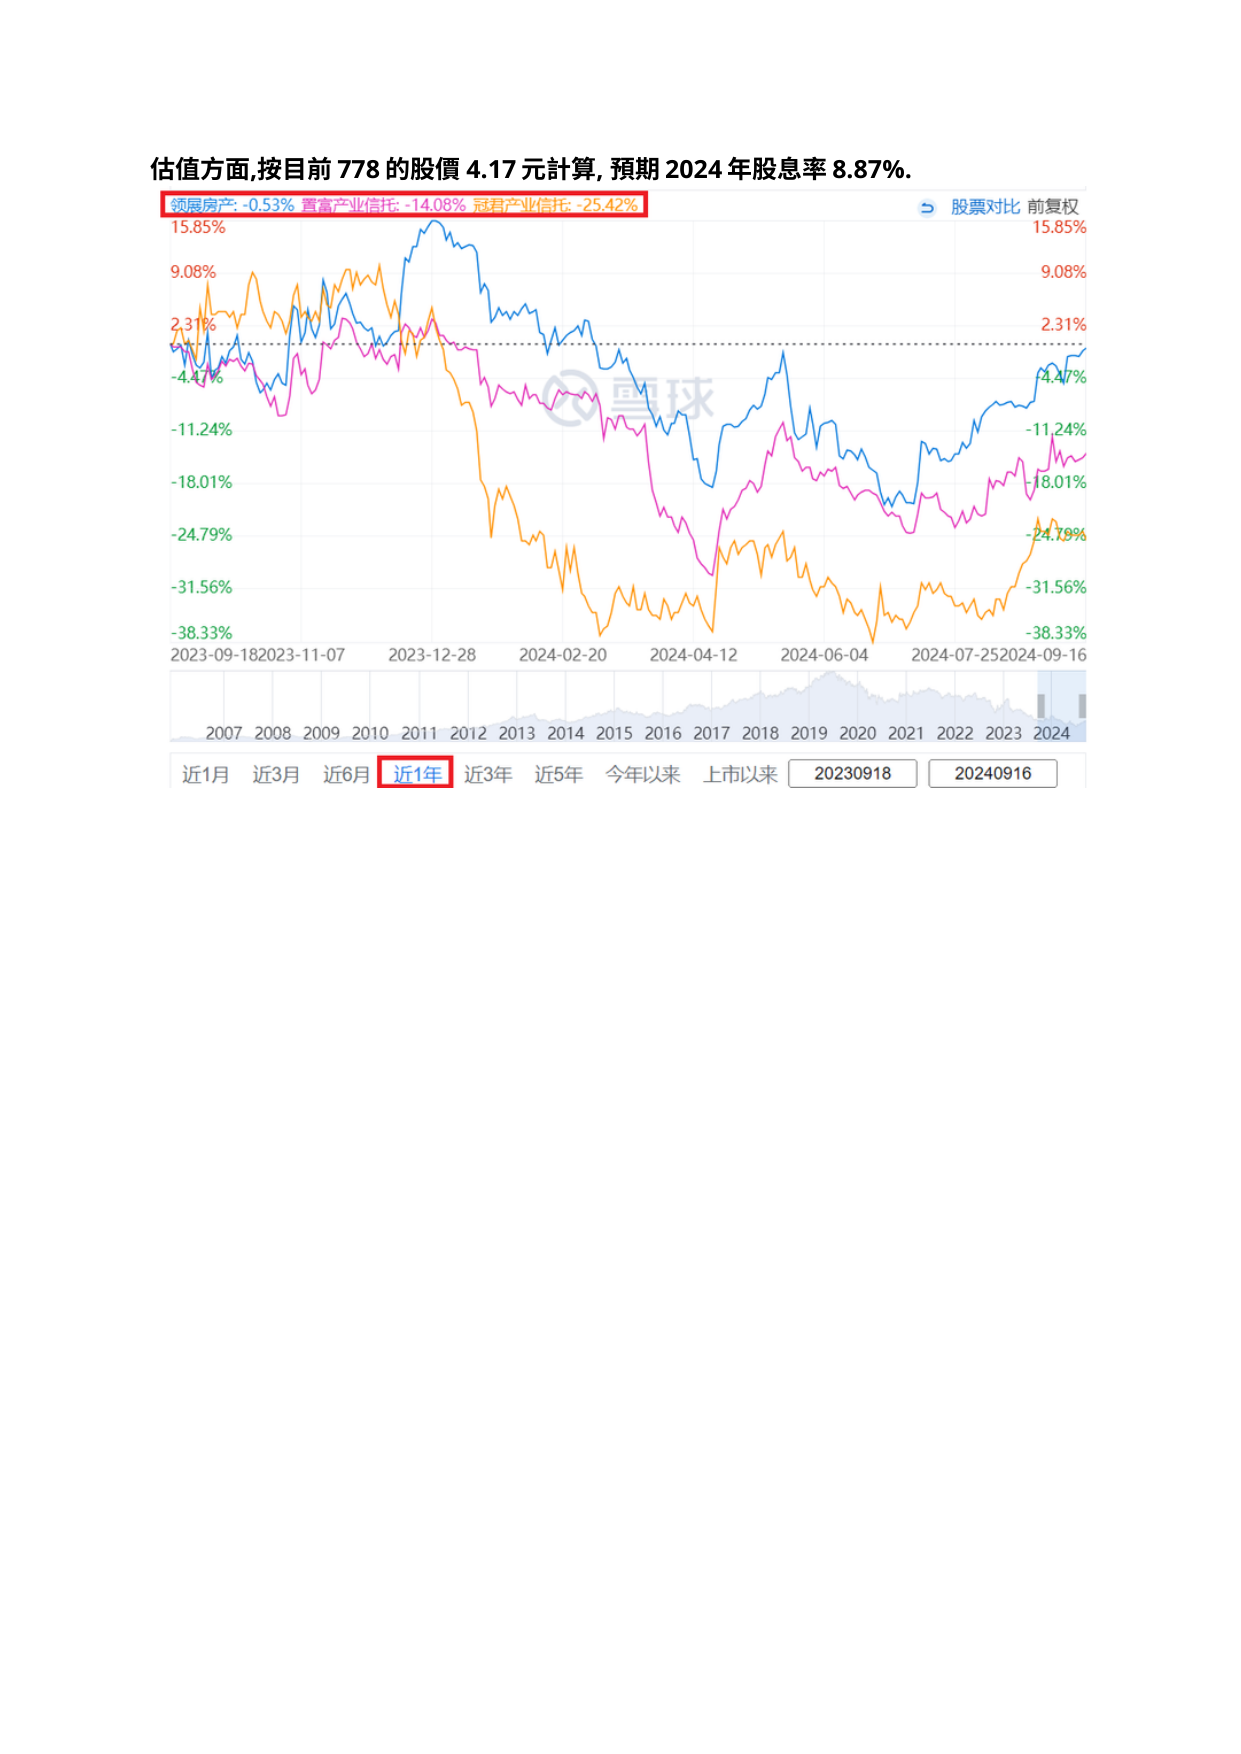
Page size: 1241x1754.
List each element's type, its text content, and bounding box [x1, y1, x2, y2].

text 估值方面,按目前778的股價 4.17元計算, 預期2024年股息率8.87%. [150, 150, 1090, 186]
picture [150, 186, 1091, 788]
